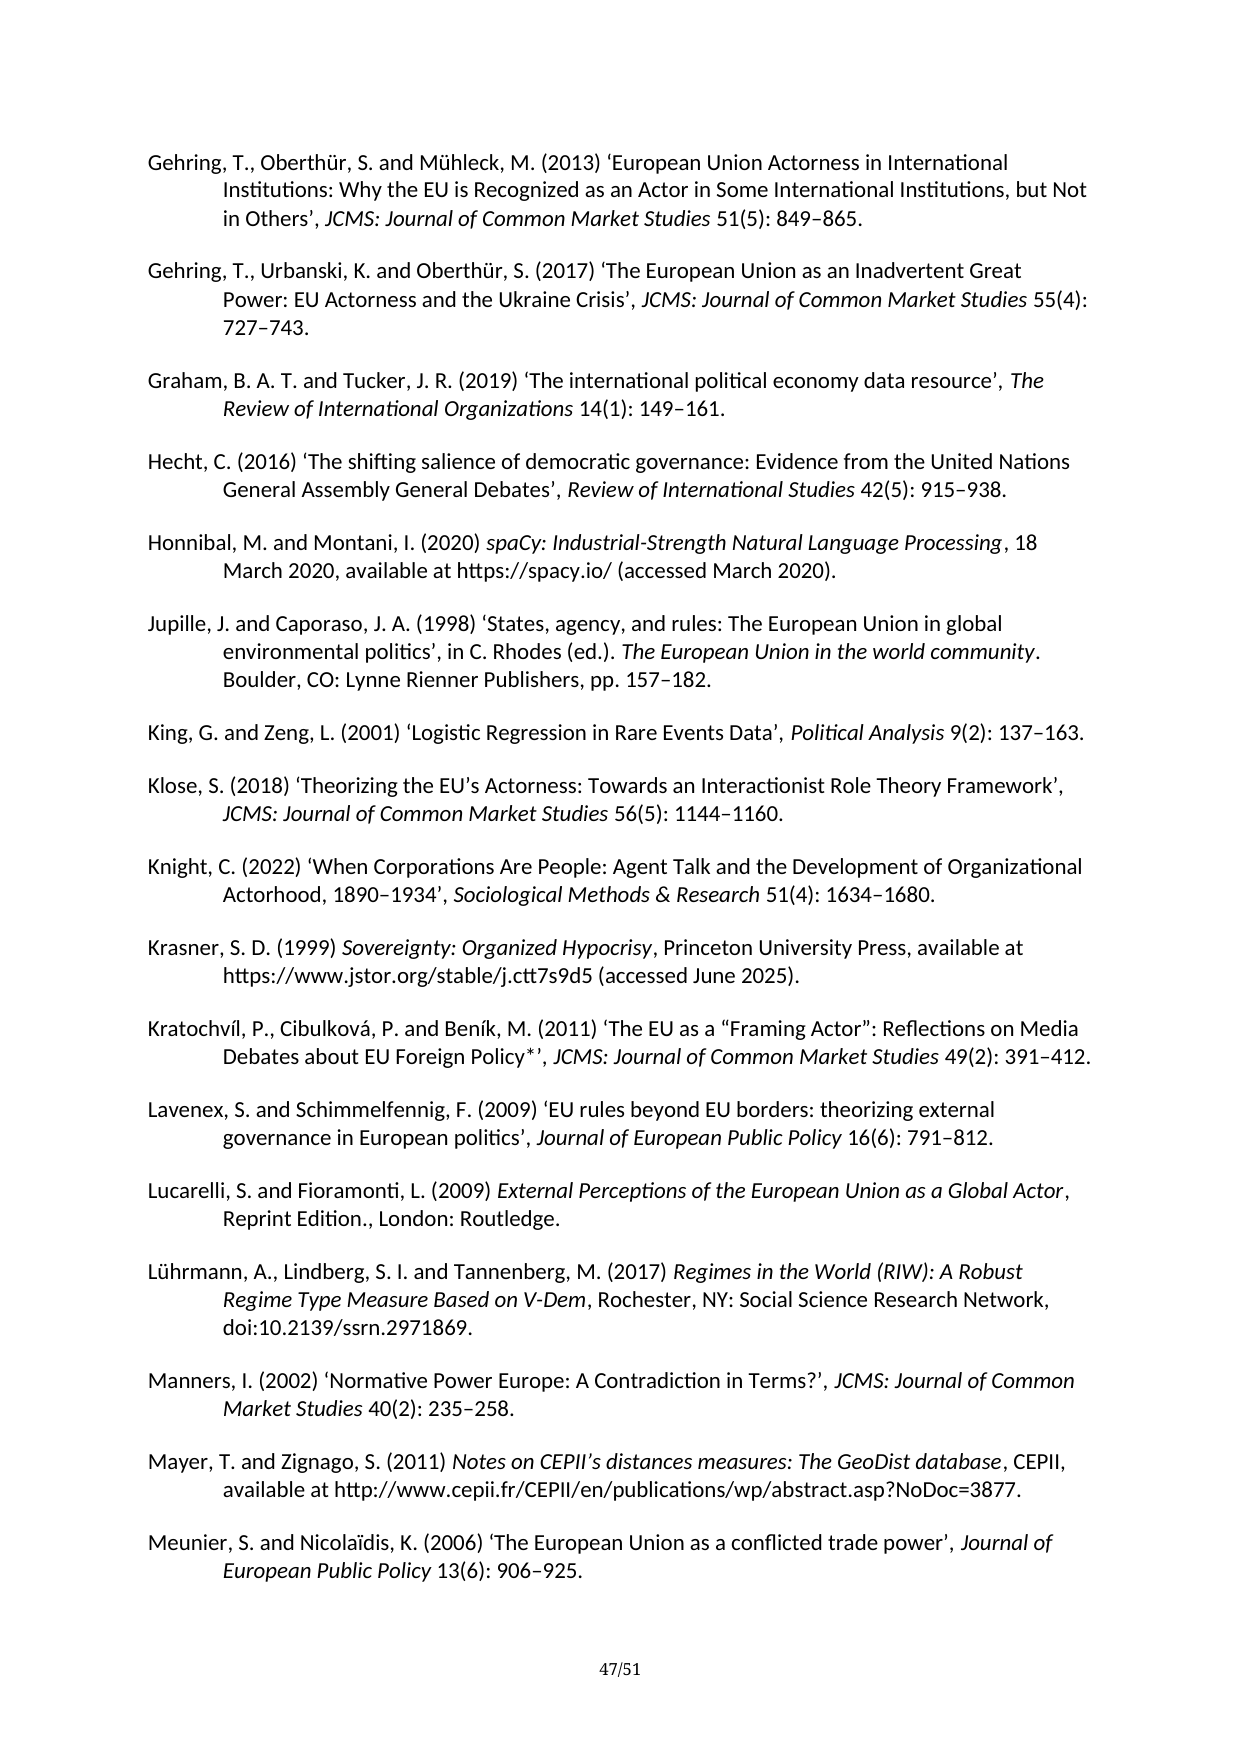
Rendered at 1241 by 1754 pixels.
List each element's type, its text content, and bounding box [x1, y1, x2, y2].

text Lührmann, A., Lindberg, S. I. and Tannenberg, M. (2017) Regimes in the World (RIW): A Robust Regime Type Measure Based on V-Dem, Rochester, NY: Social Science Research Network, doi:10.2139/ssrn.2971869. [148, 1257, 1093, 1341]
text Graham, B. A. T. and Tucker, J. R. (2019) ‘The international political economy data resource’, The Review of International Organizations 14(1): 149–161. [148, 366, 1093, 422]
text Lucarelli, S. and Fioramonti, L. (2009) External Perceptions of the European Union as a Global Actor, Reprint Edition., London: Routledge. [148, 1176, 1093, 1232]
text Lavenex, S. and Schimmelfennig, F. (2009) ‘EU rules beyond EU borders: theorizing external governance in European politics’, Journal of European Public Policy 16(6): 791–812. [148, 1095, 1093, 1151]
text Manners, I. (2002) ‘Normative Power Europe: A Contradiction in Terms?’, JCMS: Journal of Common Market Studies 40(2): 235–258. [148, 1366, 1093, 1422]
text Honnibal, M. and Montani, I. (2020) spaCy: Industrial-Strength Natural Language Processing, 18 March 2020, available at https://spacy.io/ (accessed March 2020). [148, 528, 1093, 584]
text Krasner, S. D. (1999) Sovereignty: Organized Hypocrisy, Princeton University Press, available at https://www.jstor.org/stable/j.ctt7s9d5 (accessed June 2025). [148, 933, 1093, 989]
text King, G. and Zeng, L. (2001) ‘Logistic Regression in Rare Events Data’, Political Analysis 9(2): 137–163. [148, 718, 1093, 746]
text Jupille, J. and Caporaso, J. A. (1998) ‘States, agency, and rules: The European Union in global environmental politics’, in C. Rhodes (ed.). The European Union in the world community. Boulder, CO: Lynne Rienner Publishers, pp. 157–182. [148, 609, 1093, 693]
text Hecht, C. (2016) ‘The shifting salience of democratic governance: Evidence from the United Nations General Assembly General Debates’, Review of International Studies 42(5): 915–938. [148, 447, 1093, 503]
text Knight, C. (2022) ‘When Corporations Are People: Agent Talk and the Development of Organizational Actorhood, 1890–1934’, Sociological Methods & Research 51(4): 1634–1680. [148, 852, 1093, 908]
text Gehring, T., Oberthür, S. and Mühleck, M. (2013) ‘European Union Actorness in International Institutions: Why the EU is Recognized as an Actor in Some International Institutions, but Not in Others’, JCMS: Journal of Common Market Studies 51(5): 849–865. [148, 148, 1093, 232]
text Klose, S. (2018) ‘Theorizing the EU’s Actorness: Towards an Interactionist Role Theory Framework’, JCMS: Journal of Common Market Studies 56(5): 1144–1160. [148, 771, 1093, 827]
text Mayer, T. and Zignago, S. (2011) Notes on CEPII’s distances measures: The GeoDist database, CEPII, available at http://www.cepii.fr/CEPII/en/publications/wp/abstract.asp?NoDoc=3877. [148, 1447, 1093, 1503]
text Gehring, T., Urbanski, K. and Oberthür, S. (2017) ‘The European Union as an Inadvertent Great Power: EU Actorness and the Ukraine Crisis’, JCMS: Journal of Common Market Studies 55(4): 727–743. [148, 257, 1093, 341]
text Kratochvíl, P., Cibulková, P. and Beník, M. (2011) ‘The EU as a “Framing Actor”: Reflections on Media Debates about EU Foreign Policy*’, JCMS: Journal of Common Market Studies 49(2): 391–412. [148, 1014, 1093, 1070]
text Meunier, S. and Nicolaïdis, K. (2006) ‘The European Union as a conflicted trade power’, Journal of European Public Policy 13(6): 906–925. [148, 1528, 1093, 1584]
